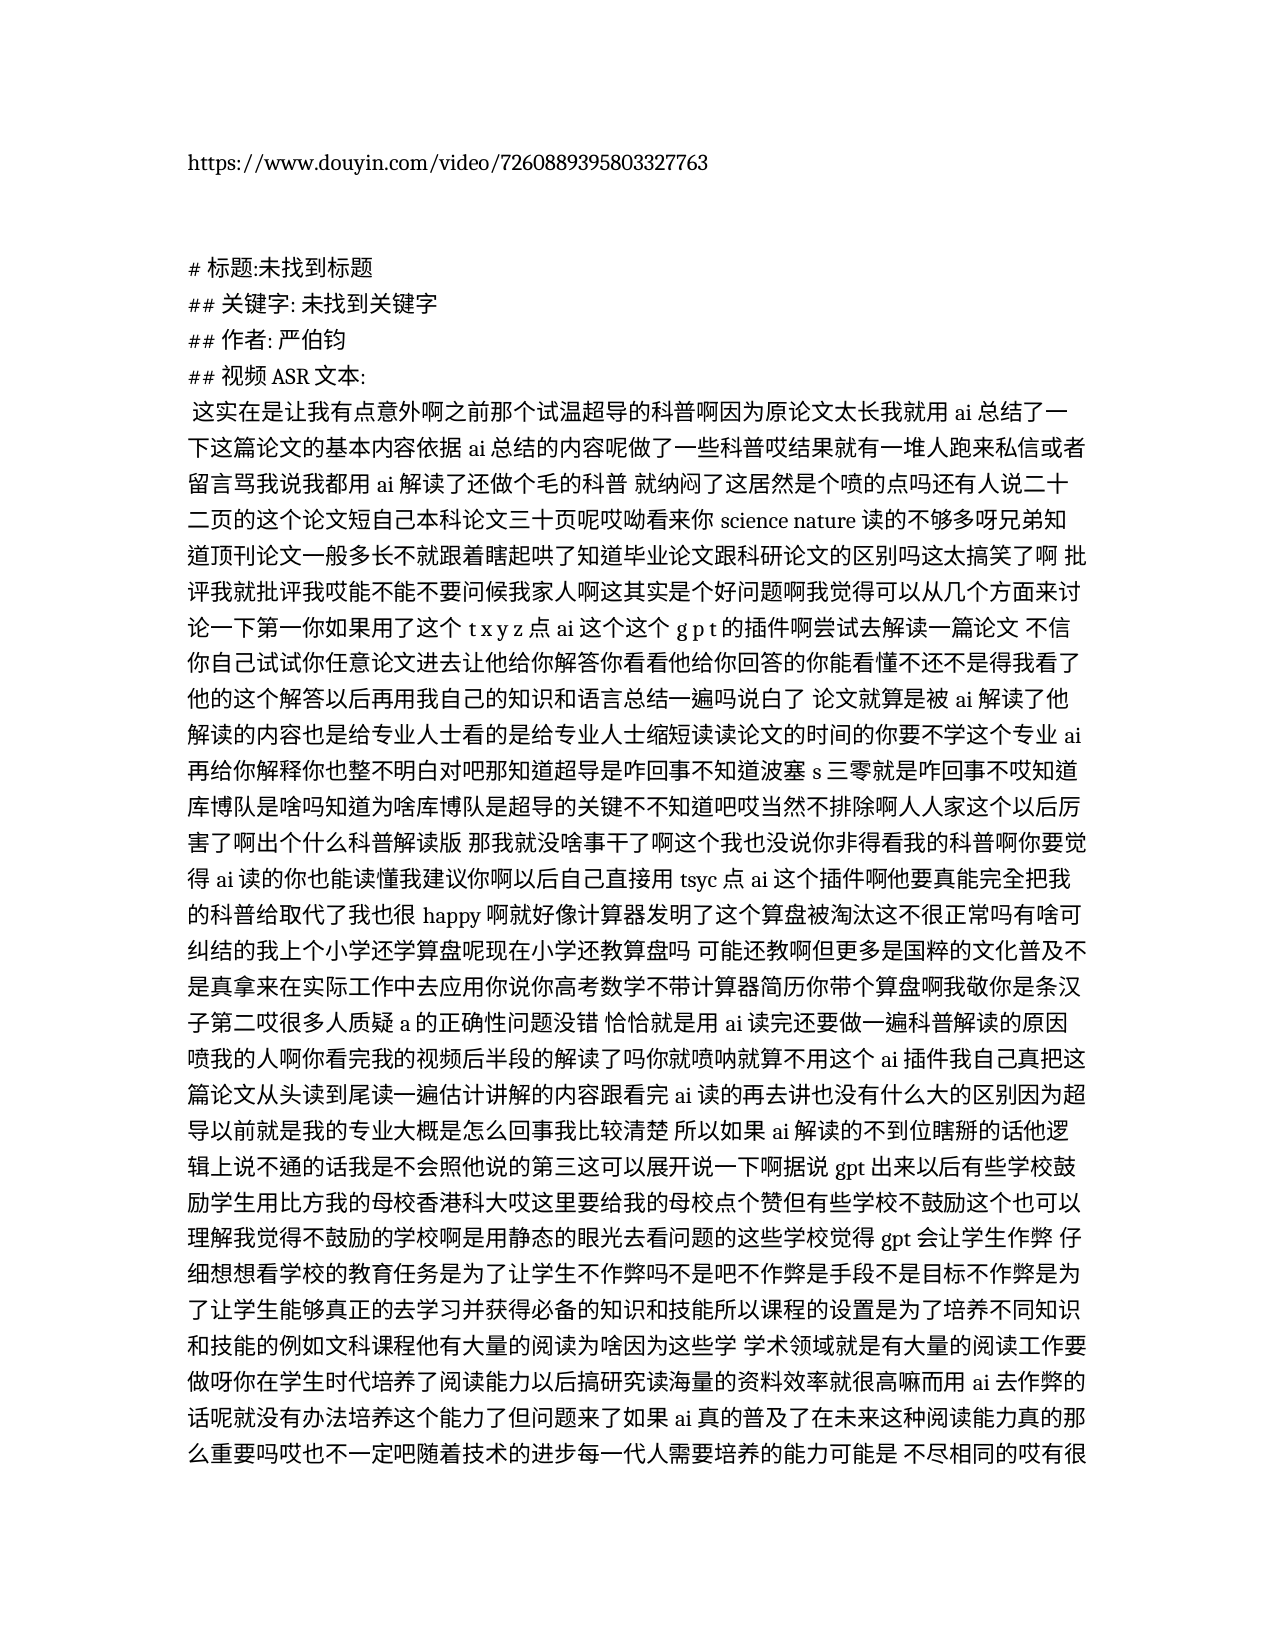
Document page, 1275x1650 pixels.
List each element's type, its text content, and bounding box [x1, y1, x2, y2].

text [187, 252, 1087, 1469]
text https://www.douyin.com/video/7260889395803327763 [187, 150, 1087, 176]
